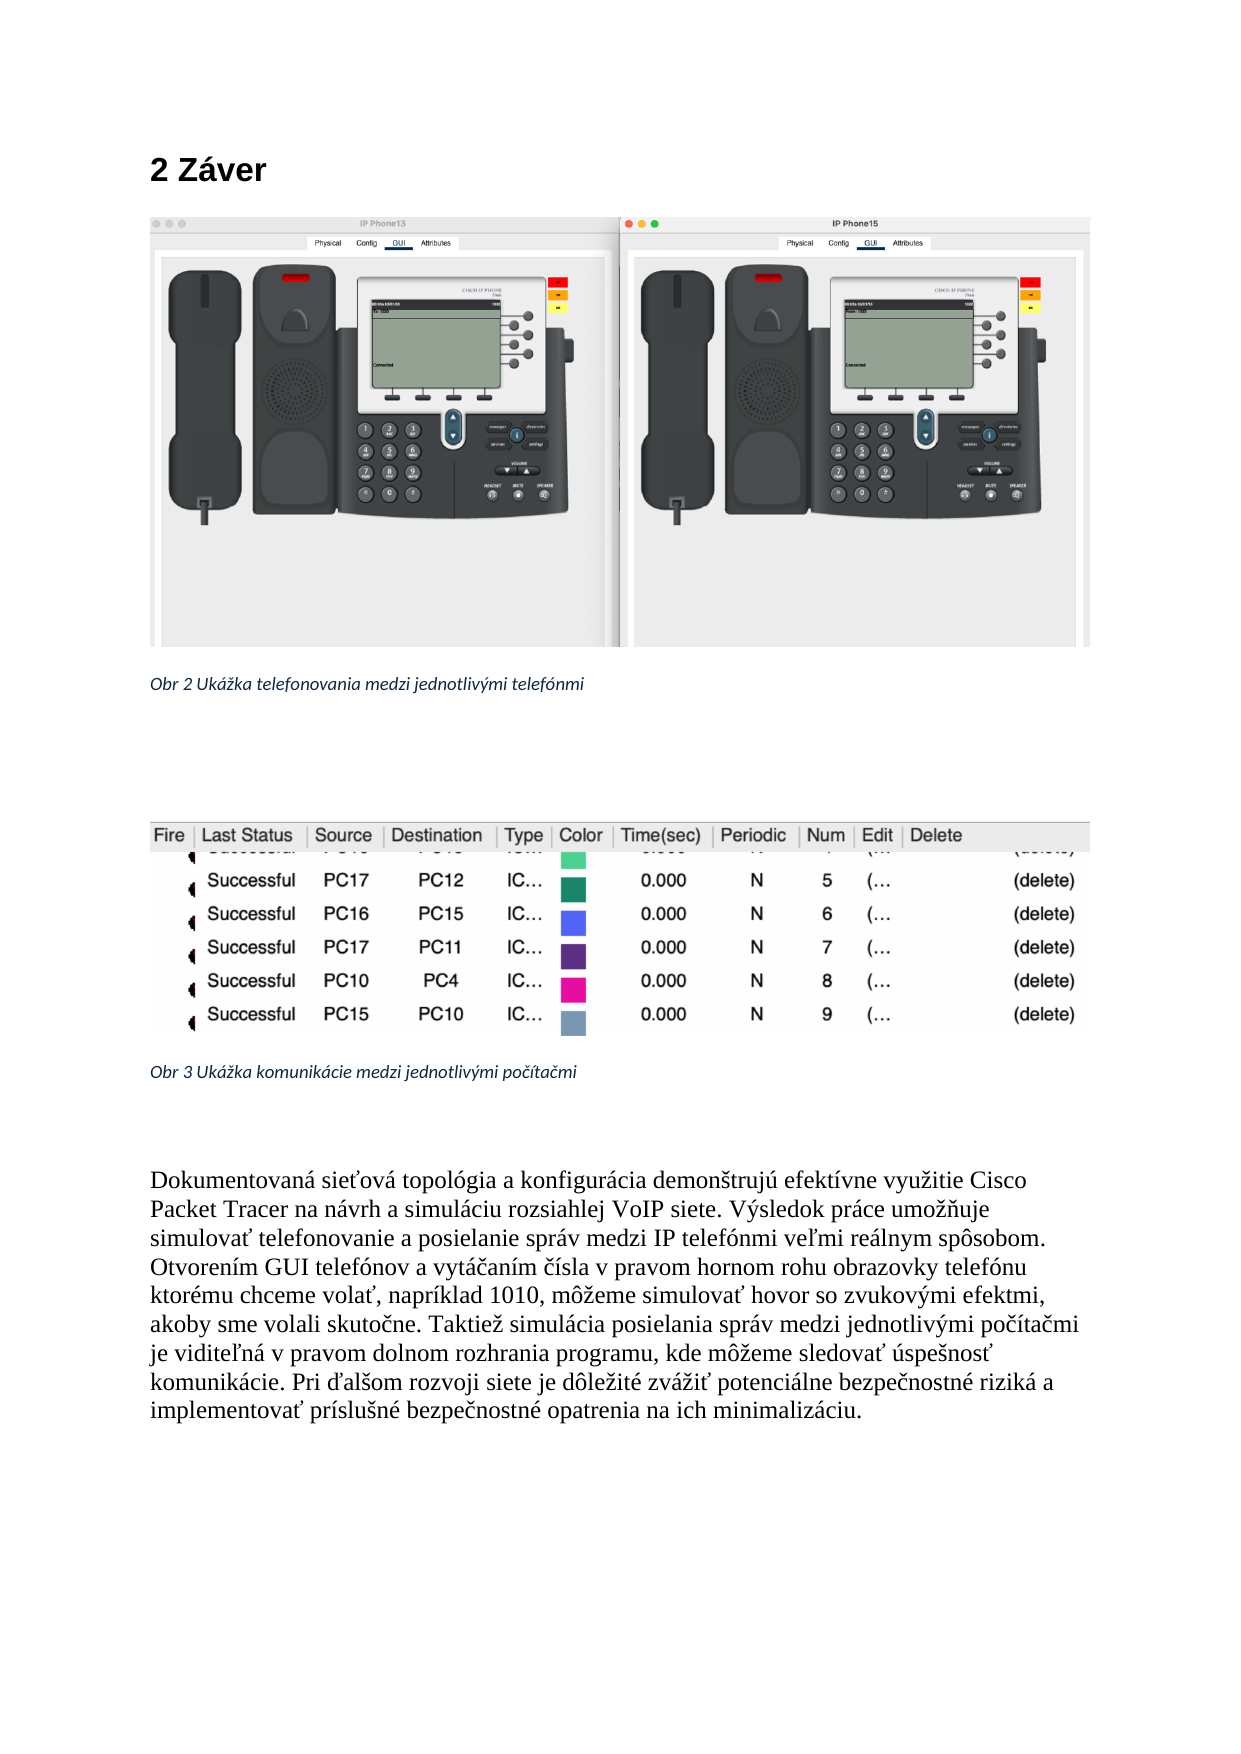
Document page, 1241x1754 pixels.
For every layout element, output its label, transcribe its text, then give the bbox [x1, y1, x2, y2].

text Dokumentovaná sieťová topológia a konfigurácia demonštrujú efektívne využitie Cisco Packet Tracer na návrh a simuláciu rozsiahlej VoIP siete. Výsledok práce umožňuje simulovať telefonovanie a posielanie správ medzi IP telefónmi veľmi reálnym spôsobom. Otvorením GUI telefónov a vytáčaním čísla v pravom hornom rohu obrazovky telefónu ktorému chceme volať, napríklad 1010, môžeme simulovať hovor so zvukovými efektmi, akoby sme volali skutočne. Taktiež simulácia posielania správ medzi jednotlivými počítačmi je viditeľná v pravom dolnom rozhrania programu, kde môžeme sledovať úspešnosť komunikácie. Pri ďalšom rozvoji siete je dôležité zvážiť potenciálne bezpečnostné riziká a implementovať príslušné bezpečnostné opatrenia na ich minimalizáciu. [150, 1165, 1090, 1424]
picture [150, 821, 1091, 1036]
text 2 Záver [150, 150, 1090, 188]
text Obr 2 Ukážka telefonovania medzi jednotlivými telefónmi [150, 672, 1090, 695]
text Obr 3 Ukážka komunikácie medzi jednotlivými počítačmi [150, 1060, 1090, 1083]
picture [150, 217, 1091, 647]
